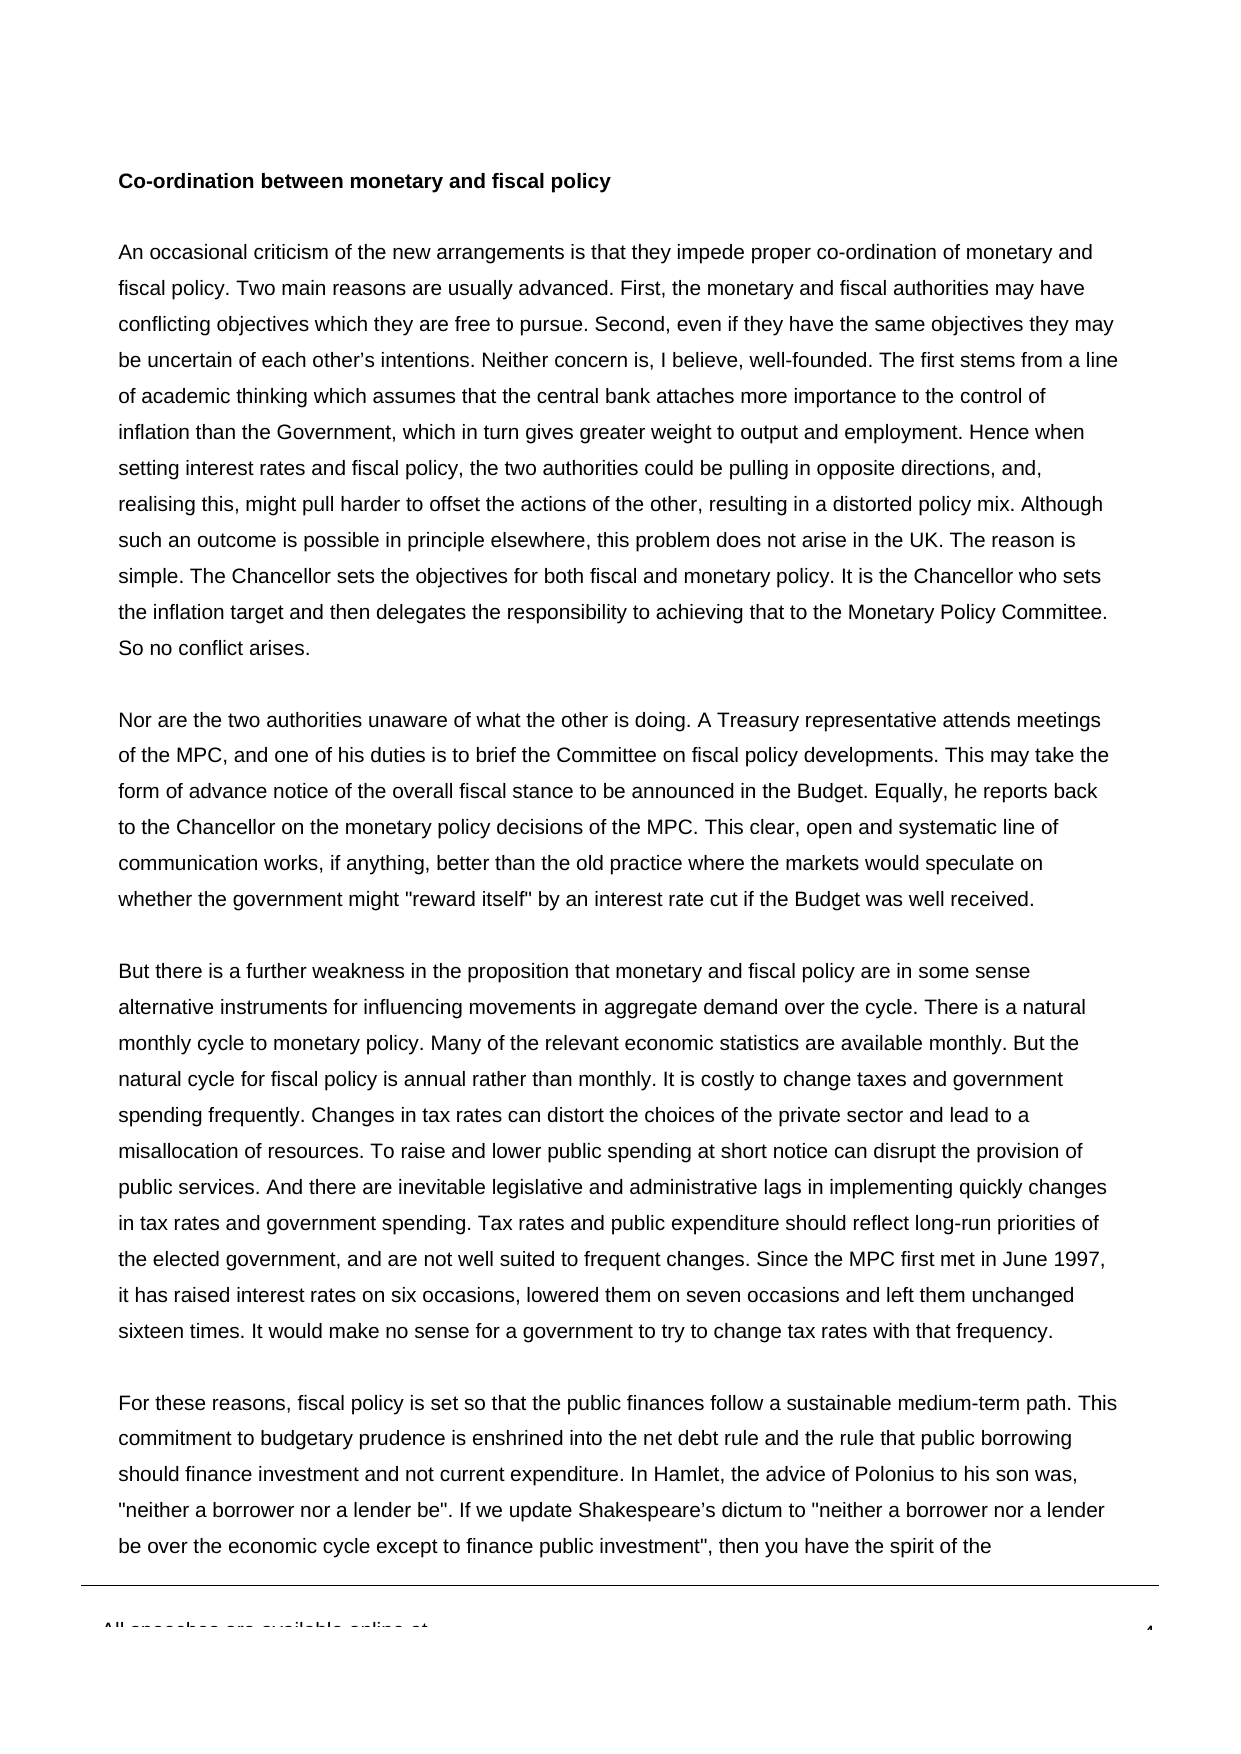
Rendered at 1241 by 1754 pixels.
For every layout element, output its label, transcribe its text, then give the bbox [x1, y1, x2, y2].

text An occasional criticism of the new arrangements is that they impede proper co-ordination of monetary and fiscal policy. Two main reasons are usually advanced. First, the monetary and fiscal authorities may have conflicting objectives which they are free to pursue. Second, even if they have the same objectives they may be uncertain of each other’s intentions. Neither concern is, I believe, well-founded. The first stems from a line of academic thinking which assumes that the central bank attaches more importance to the control of inflation than the Government, which in turn gives greater weight to output and employment. Hence when setting interest rates and fiscal policy, the two authorities could be pulling in opposite directions, and, realising this, might pull harder to offset the actions of the other, resulting in a distorted policy mix. Although such an outcome is possible in principle elsewhere, this problem does not arise in the UK. The reason is simple. The Chancellor sets the objectives for both fiscal and monetary policy. It is the Chancellor who sets the inflation target and then delegates the responsibility to achieving that to the Monetary Policy Committee. So no conflict arises. [118, 240, 1121, 659]
text For these reasons, fiscal policy is set so that the public finances follow a sustainable medium-term path. This commitment to budgetary prudence is enshrined into the net debt rule and the rule that public borrowing should finance investment and not current expenditure. In Hamlet, the advice of Polonius to his son was, "neither a borrower nor a lender be". If we update Shakespeare’s dictum to "neither a borrower nor a lender be over the economic cycle except to finance public investment", then you have the spirit of the [118, 1390, 1121, 1558]
subtitle Co-ordination between monetary and fiscal policy [118, 168, 1134, 192]
text Nor are the two authorities unaware of what the other is doing. A Treasury representative attends meetings of the MPC, and one of his duties is to brief the Committee on fiscal policy developments. This may take the form of advance notice of the overall fiscal stance to be announced in the Budget. Equally, he reports back to the Chancellor on the monetary policy decisions of the MPC. This clear, open and systematic line of communication works, if anything, better than the old practice where the markets would speculate on whether the government might "reward itself" by an interest rate cut if the Budget was well received. [118, 707, 1113, 911]
text But there is a further weakness in the proposition that monetary and fiscal policy are in some sense alternative instruments for influencing movements in aggregate demand over the cycle. There is a natural monthly cycle to monetary policy. Many of the relevant economic statistics are available monthly. But the natural cycle for fiscal policy is annual rather than monthly. It is costly to change taxes and government spending frequently. Changes in tax rates can distort the choices of the private sector and lead to a misallocation of resources. To raise and lower public spending at short notice can disrupt the provision of public services. And there are inevitable legislative and administrative lags in implementing quickly changes in tax rates and government spending. Tax rates and public expenditure should reflect long-run priorities of the elected government, and are not well suited to frequent changes. Since the MPC first met in June 1997, it has raised interest rates on six occasions, lowered them on seven occasions and left them unchanged sixteen times. It would make no sense for a government to try to change tax rates with that frequency. [118, 959, 1111, 1342]
